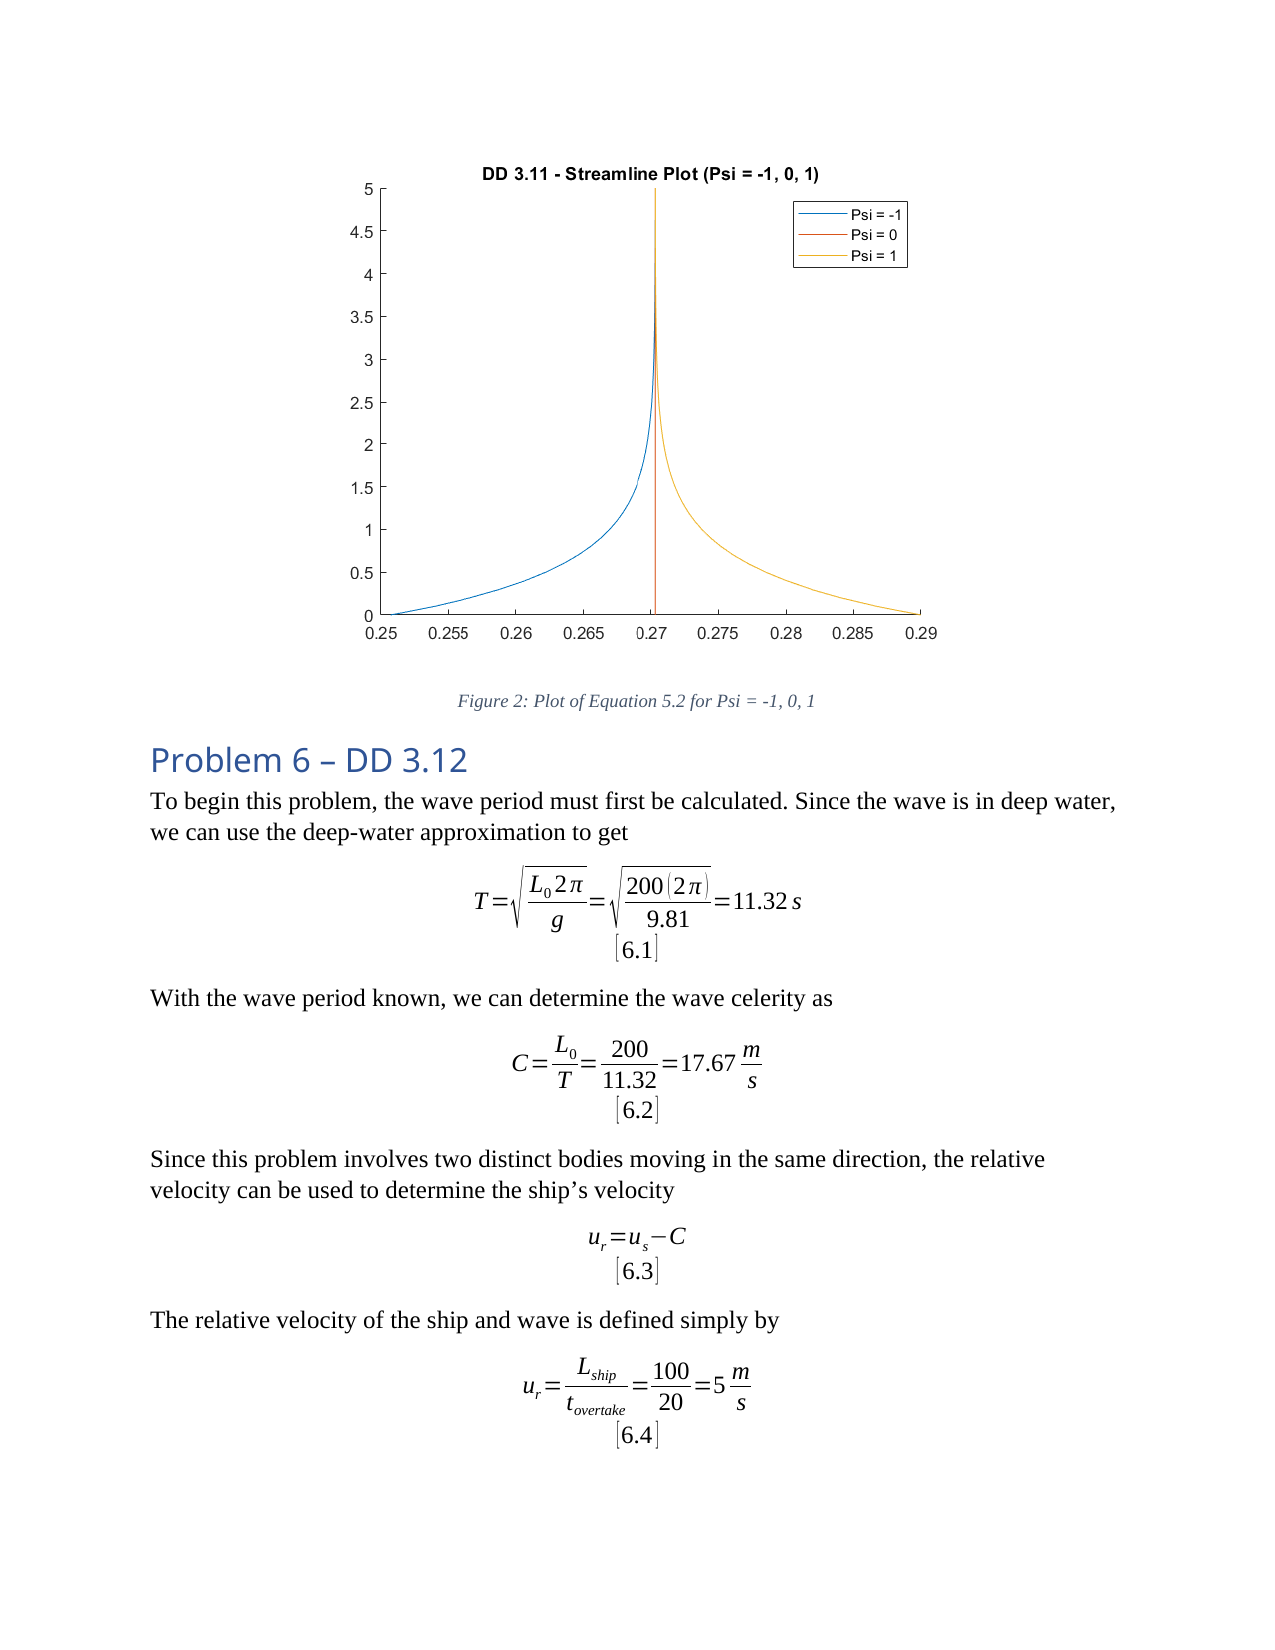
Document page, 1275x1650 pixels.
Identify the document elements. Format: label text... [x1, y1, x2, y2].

text With the wave period known, we can determine the wave celerity as [150, 983, 1125, 1012]
text Since this problem involves two distinct bodies moving in the same direction, the relative velocity can be used to determine the ship’s velocity [150, 1144, 1125, 1204]
text Figure 2: Plot of Equation 5.2 for Psi = -1, 0, 1 [150, 690, 1125, 712]
text The relative velocity of the ship and wave is defined simply by [150, 1305, 1125, 1334]
text To begin this problem, the wave period must first be calculated. Since the wave is in deep water, we can use the deep-water approximation to get [150, 786, 1125, 846]
subtitle Problem 6 – DD 3.12 [150, 737, 1125, 782]
picture [290, 150, 985, 672]
